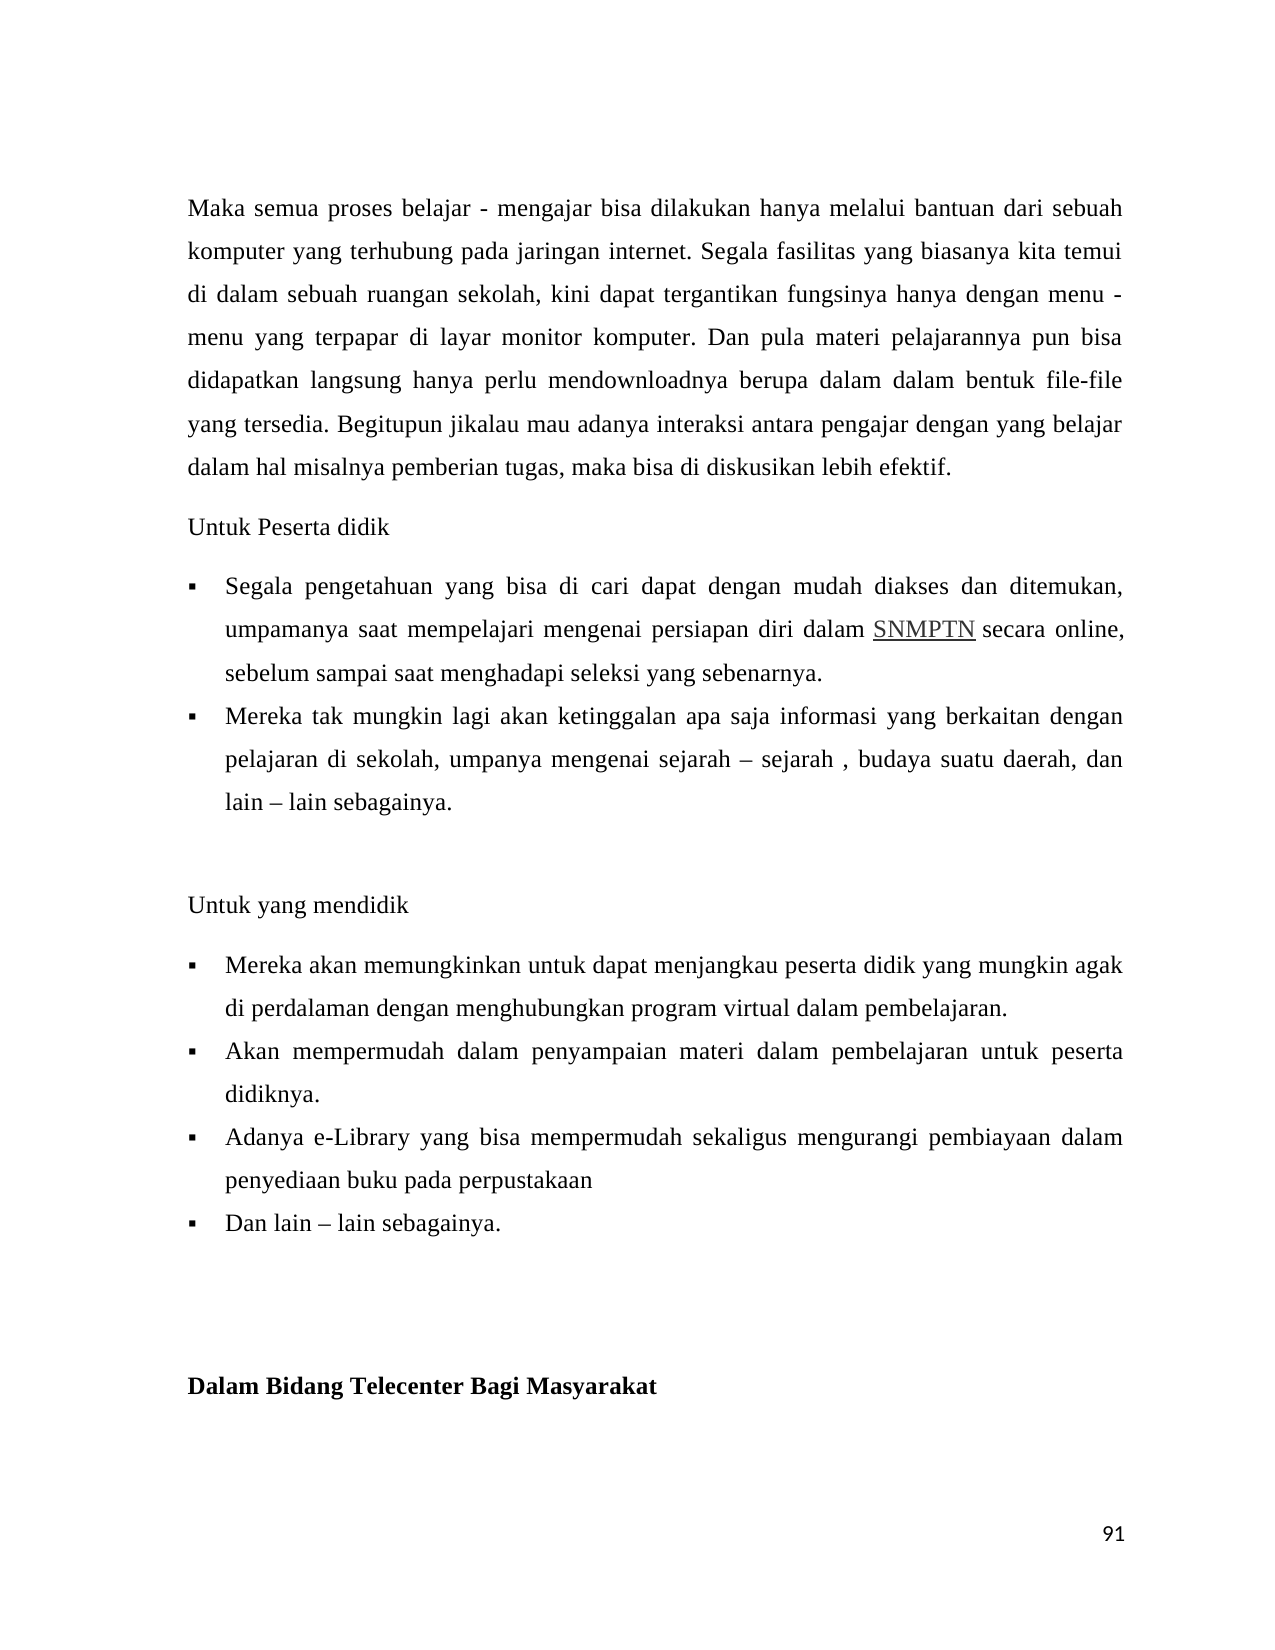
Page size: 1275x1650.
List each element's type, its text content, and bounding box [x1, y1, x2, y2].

list Mereka tak mungkin lagi akan ketinggalan apa saja informasi yang berkaitan dengan pelajaran di sekolah, umpanya mengenai sejarah – sejarah , budaya suatu daerah, dan lain – lain sebagainya. [187, 701, 1125, 816]
list Segala pengetahuan yang bisa di cari dapat dengan mudah diakses dan ditemukan, umpamanya saat mempelajari mengenai persiapan diri dalam SNMPTN secara online, sebelum sampai saat menghadapi seleksi yang sebenarnya. [187, 571, 1125, 686]
list Adanya e-Library yang bisa mempermudah sekaligus mengurangi pembiayaan dalam penyediaan buku pada perpustakaan [187, 1122, 1125, 1194]
text Maka semua proses belajar - mengajar bisa dilakukan hanya melalui bantuan dari sebuah komputer yang terhubung pada jaringan internet. Segala fasilitas yang biasanya kita temui di dalam sebuah ruangan sekolah, kini dapat tergantikan fungsinya hanya dengan menu - menu yang terpapar di layar monitor komputer. Dan pula materi pelajarannya pun bisa didapatkan langsung hanya perlu mendownloadnya berupa dalam dalam bentuk file-file yang tersedia. Begitupun jikalau mau adanya interaksi antara pengajar dengan yang belajar dalam hal misalnya pemberian tugas, maka bisa di diskusikan lebih efektif. [187, 150, 1125, 481]
list Akan mempermudah dalam penyampaian materi dalam pembelajaran untuk peserta didiknya. [187, 1036, 1125, 1108]
text Untuk yang mendidik [187, 890, 1125, 919]
list Mereka akan memungkinkan untuk dapat menjangkau peserta didik yang mungkin agak di perdalaman dengan menghubungkan program virtual dalam pembelajaran. [187, 950, 1125, 1022]
text Untuk Peserta didik [187, 512, 1125, 540]
list Dan lain – lain sebagainya. [187, 1208, 1125, 1237]
text Dalam Bidang Telecenter Bagi Masyarakat [187, 1371, 1125, 1400]
